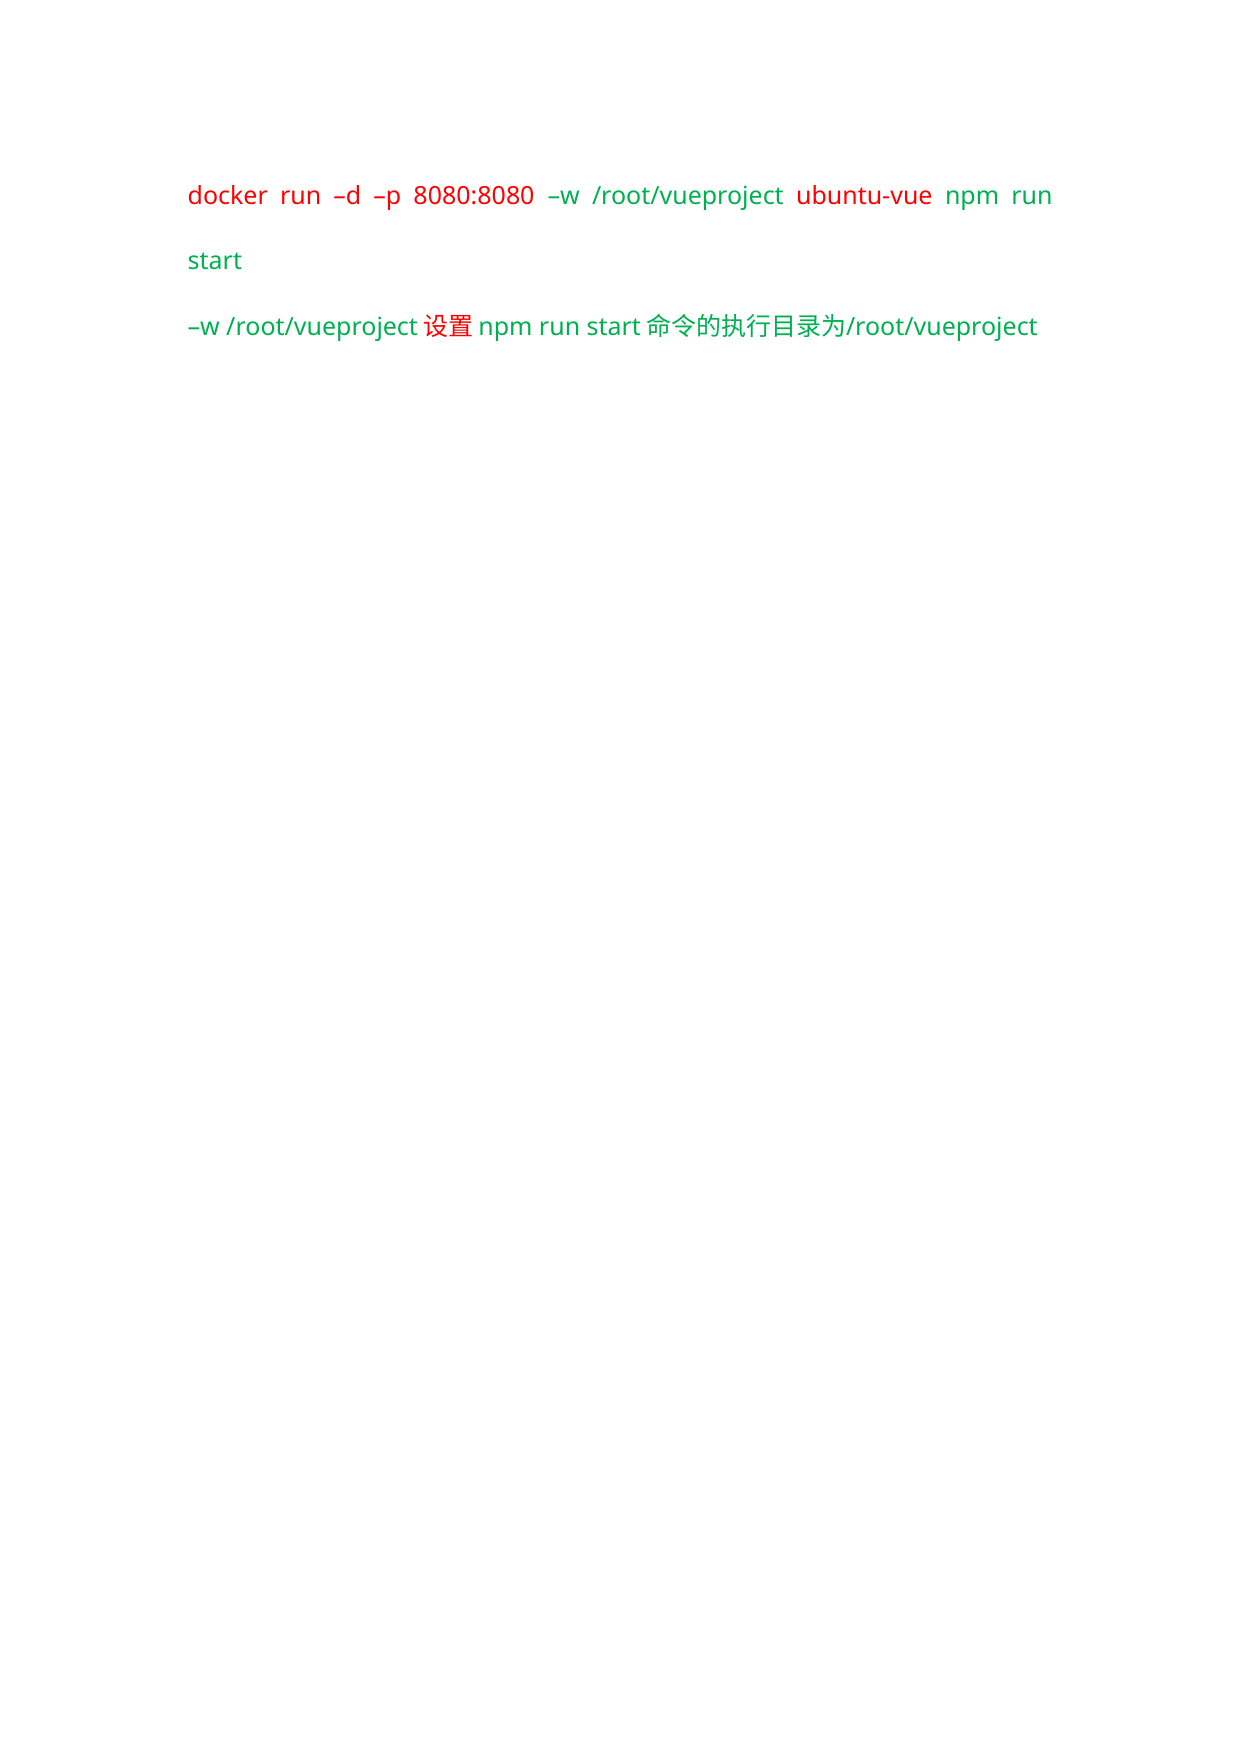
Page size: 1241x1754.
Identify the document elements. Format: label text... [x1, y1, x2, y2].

text –w /root/vueproject设置npm run start命令的执行目录为/root/vueproject [187, 292, 1053, 357]
text docker run –d –p 8080:8080 –w /root/vueproject ubuntu-vue npm run start [187, 162, 1053, 292]
